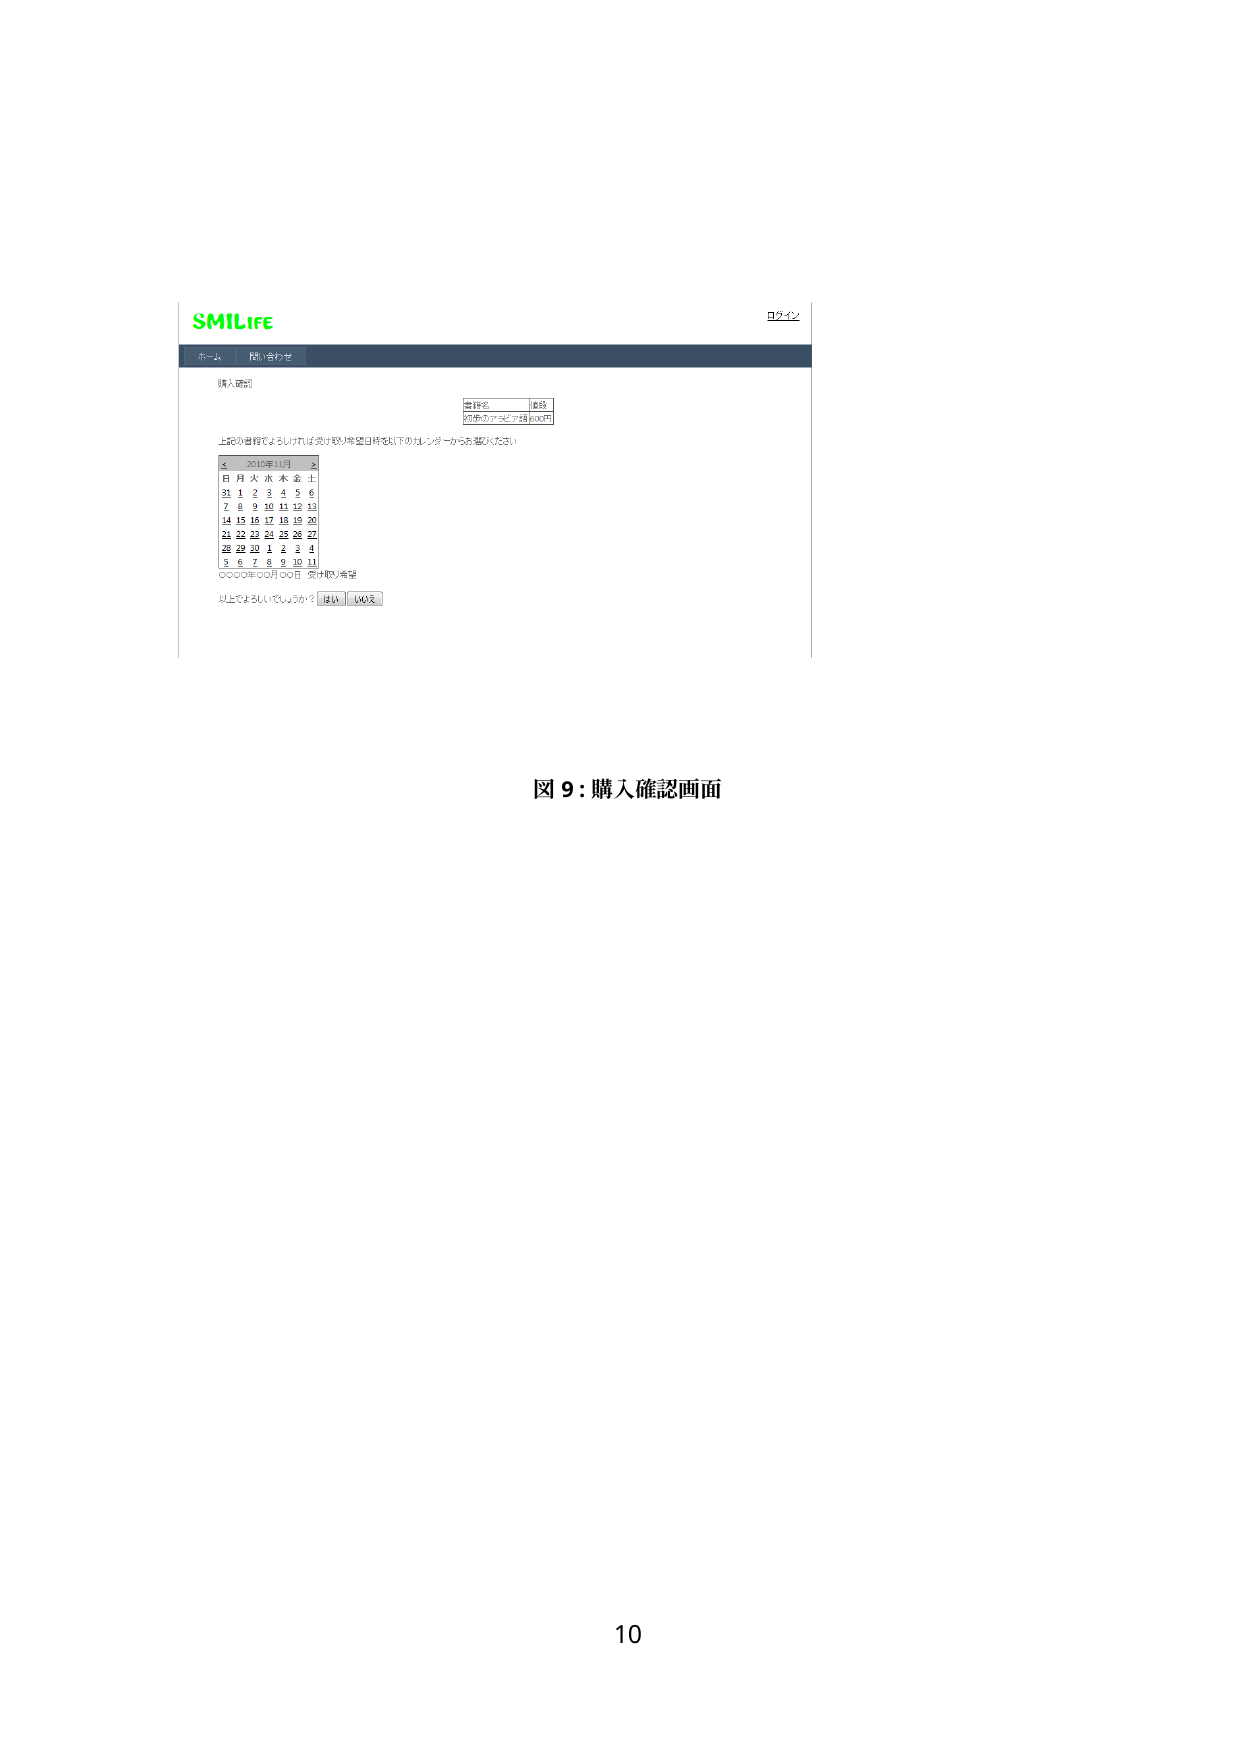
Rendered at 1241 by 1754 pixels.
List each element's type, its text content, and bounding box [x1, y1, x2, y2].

picture [178, 225, 1078, 731]
